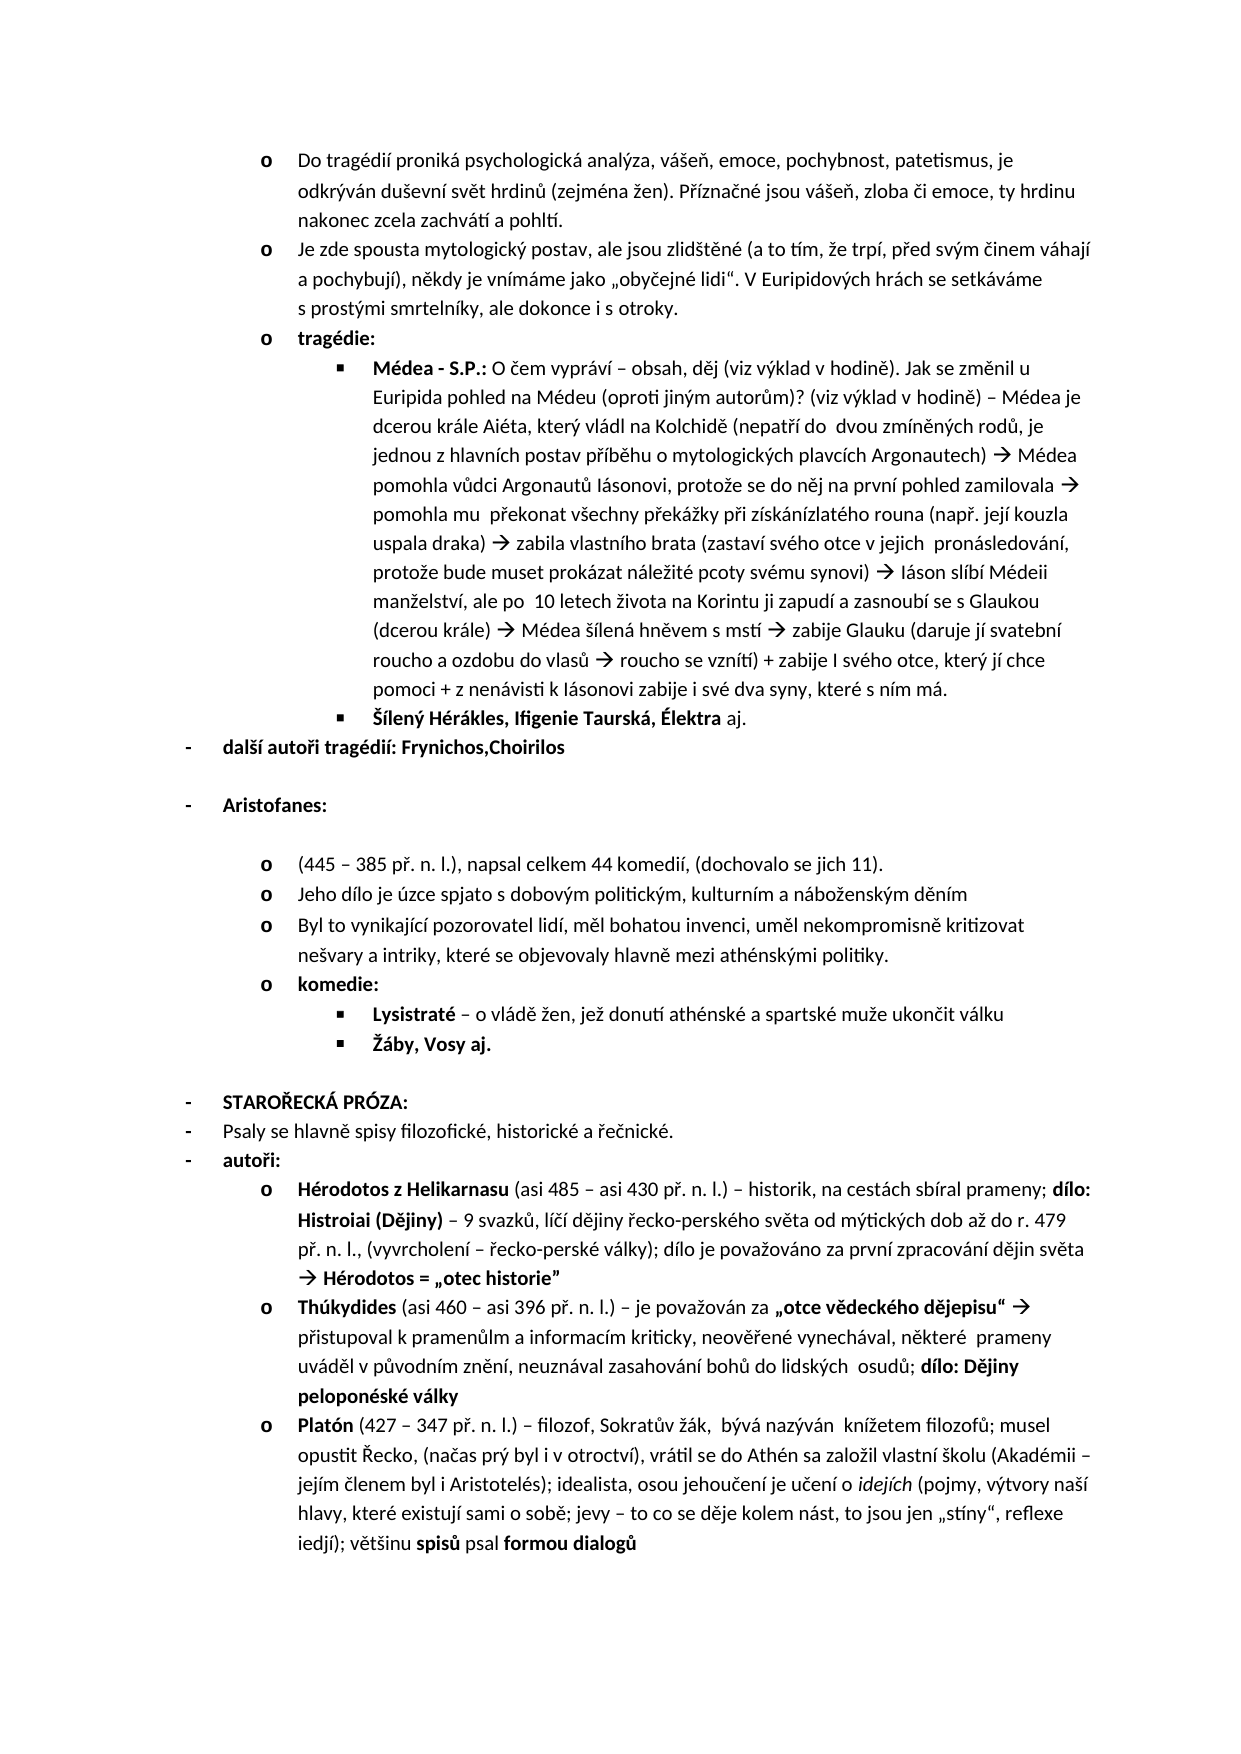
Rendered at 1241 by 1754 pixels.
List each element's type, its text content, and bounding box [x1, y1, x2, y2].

list Psaly se hlavně spisy filozofické, historické a řečnické. [185, 1118, 1093, 1144]
list Lysistraté – o vládě žen, jež donutí athénské a spartské muže ukončit válku [335, 1002, 1093, 1027]
list Je zde spousta mytologický postav, ale jsou zlidštěné (a to tím, že trpí, před svým činem váhají a pochybují), někdy je vnímáme jako „obyčejné lidi“. V Euripidových hrách se setkáváme s prostými smrtelníky, ale dokonce i s otroky. [260, 236, 1093, 321]
list Byl to vynikající pozorovatel lidí, měl bohatou invenci, uměl nekompromisně kritizovat nešvary a intriky, které se objevovaly hlavně mezi athénskými politiky. [260, 912, 1093, 967]
list Médea - S.P.: O čem vypráví – obsah, děj (viz výklad v hodině). Jak se změnil u Euripida pohled na Médeu (oproti jiným autorům)? (viz výklad v hodině) – Médea je dcerou krále Aiéta, který vládl na Kolchidě (nepatří do dvou zmíněných rodů, je jednou z hlavních postav příběhu o mytologických plavcích Argonautech) Médea pomohla vůdci Argonautů Iásonovi, protože se do něj na první pohled zamilovala pomohla mu překonat všechny překážky při získánízlatého rouna (např. její kouzla uspala draka) zabila vlastního brata (zastaví svého otce v jejich pronásledování, protože bude muset prokázat náležité pcoty svému synovi) Iáson slíbí Médeii manželství, ale po 10 letech života na Korintu ji zapudí a zasnoubí se s Glaukou (dcerou krále) Médea šílená hněvem s mstí zabije Glauku (daruje jí svatební roucho a ozdobu do vlasů roucho se vznítí) + zabije I svého otce, který jí chce pomoci + z nenávisti k Iásonovi zabije i své dva syny, které s ním má. [335, 355, 1093, 701]
list autoři: [185, 1147, 1093, 1173]
list další autoři tragédií: Frynichos,Choirilos [185, 734, 1093, 760]
list Do tragédií proniká psychologická analýza, vášeň, emoce, pochybnost, patetismus, je odkrýván duševní svět hrdinů (zejména žen). Příznačné jsou vášeň, zloba či emoce, ty hrdinu nakonec zcela zachvátí a pohltí. [260, 148, 1093, 232]
list komedie: [260, 971, 1093, 998]
list (445 – 385 př. n. l.), napsal celkem 44 komedií, (dochovalo se jich 11). [260, 851, 1093, 877]
list Aristofanes: [185, 793, 1093, 818]
list Žáby, Vosy aj. [335, 1031, 1093, 1056]
list Thúkydides (asi 460 – asi 396 př. n. l.) – je považován za „otce vědeckého dějepisu“ přistupoval k pramenůlm a informacím kriticky, neověřené vynechával, některé prameny uváděl v původním znění, neuznával zasahování bohů do lidských osudů; dílo: Dějiny peloponéské války [260, 1294, 1093, 1408]
list Jeho dílo je úzce spjato s dobovým politickým, kulturním a náboženským děním [260, 881, 1093, 908]
list STAROŘECKÁ PRÓZA: [185, 1089, 1093, 1114]
list Hérodotos z Helikarnasu (asi 485 – asi 430 př. n. l.) – historik, na cestách sbíral prameny; dílo: Histroiai (Dějiny) – 9 svazků, líčí dějiny řecko-perského světa od mýtických dob až do r. 479 př. n. l., (vyvrcholení – řecko-perské války); dílo je považováno za první zpracování dějin světa Hérodotos = „otec historie” [260, 1177, 1093, 1291]
list Šílený Hérákles, Ifigenie Taurská, Élektra aj. [335, 705, 1093, 731]
list Platón (427 – 347 př. n. l.) – filozof, Sokratův žák, bývá nazýván knížetem filozofů; musel opustit Řecko, (načas prý byl i v otroctví), vrátil se do Athén sa založil vlastní školu (Akadémii – jejím členem byl i Aristotelés); idealista, osou jehoučení je učení o idejích (pojmy, výtvory naší hlavy, které existují sami o sobě; jevy – to co se děje kolem nást, to jsou jen „stíny“, reflexe iedjí); většinu spisů psal formou dialogů [260, 1412, 1093, 1555]
list tragédie: [260, 325, 1093, 351]
